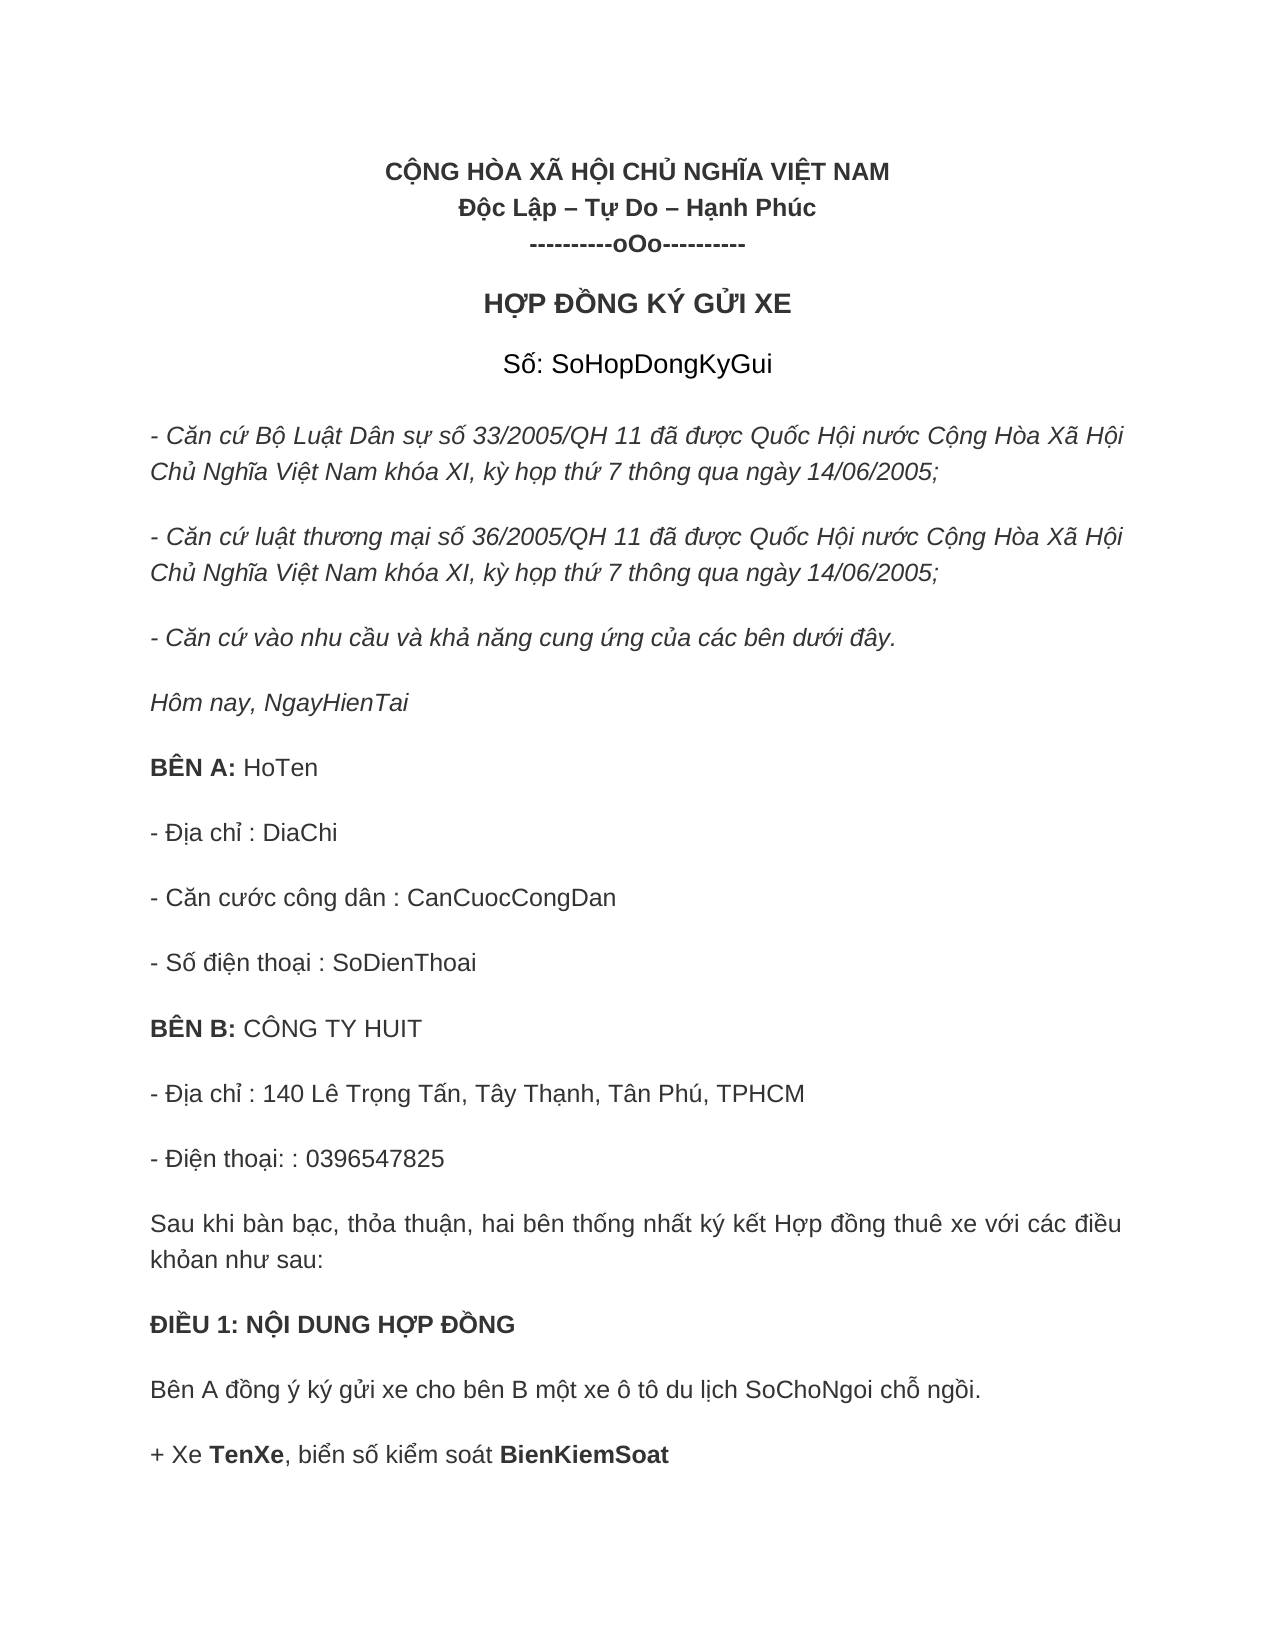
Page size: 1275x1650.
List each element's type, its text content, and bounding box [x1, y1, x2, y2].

text ĐIỀU 1: NỘI DUNG HỢP ĐỒNG [150, 1303, 1125, 1339]
text - Điện thoại: : 0396547825 [150, 1137, 1125, 1172]
text Sau khi bàn bạc, thỏa thuận, hai bên thống nhất ký kết Hợp đồng thuê xe với các điều khỏan như sau: [150, 1202, 1125, 1273]
text - Số điện thoại : SoDienThoai [150, 941, 1125, 977]
text BÊN A: HoTen [150, 746, 1125, 782]
text - Căn cước công dân : CanCuocCongDan [150, 876, 1125, 912]
text - Địa chỉ : 140 Lê Trọng Tấn, Tây Thạnh, Tân Phú, TPHCM [150, 1071, 1125, 1107]
text HỢP ĐỒNG KÝ GỬI XE [150, 287, 1125, 319]
text CỘNG HÒA XÃ HỘI CHỦ NGHĨA VIỆT NAM Độc Lập – Tự Do – Hạnh Phúc ----------oOo---------- [150, 150, 1125, 258]
text - Căn cứ luật thương mại số 36/2005/QH 11 đã được Quốc Hội nước Cộng Hòa Xã Hội Chủ Nghĩa Việt Nam khóa XI, kỳ họp thứ 7 thông qua ngày 14/06/2005; [150, 515, 1125, 587]
text BÊN B: CÔNG TY HUIT [150, 1006, 1125, 1042]
text Hôm nay, NgayHienTai [150, 681, 1125, 717]
text - Căn cứ Bộ Luật Dân sự số 33/2005/QH 11 đã được Quốc Hội nước Cộng Hòa Xã Hội Chủ Nghĩa Việt Nam khóa XI, kỳ họp thứ 7 thông qua ngày 14/06/2005; [150, 414, 1125, 486]
text - Căn cứ vào nhu cầu và khả năng cung ứng của các bên dưới đây. [150, 616, 1125, 652]
text Bên A đồng ý ký gửi xe cho bên B một xe ô tô du lịch SoChoNgoi chỗ ngồi. [150, 1368, 1125, 1404]
text + Xe TenXe, biển số kiểm soát BienKiemSoat [150, 1433, 1125, 1469]
text Số: SoHopDongKyGui [150, 348, 1125, 380]
text - Địa chỉ : DiaChi [150, 811, 1125, 847]
